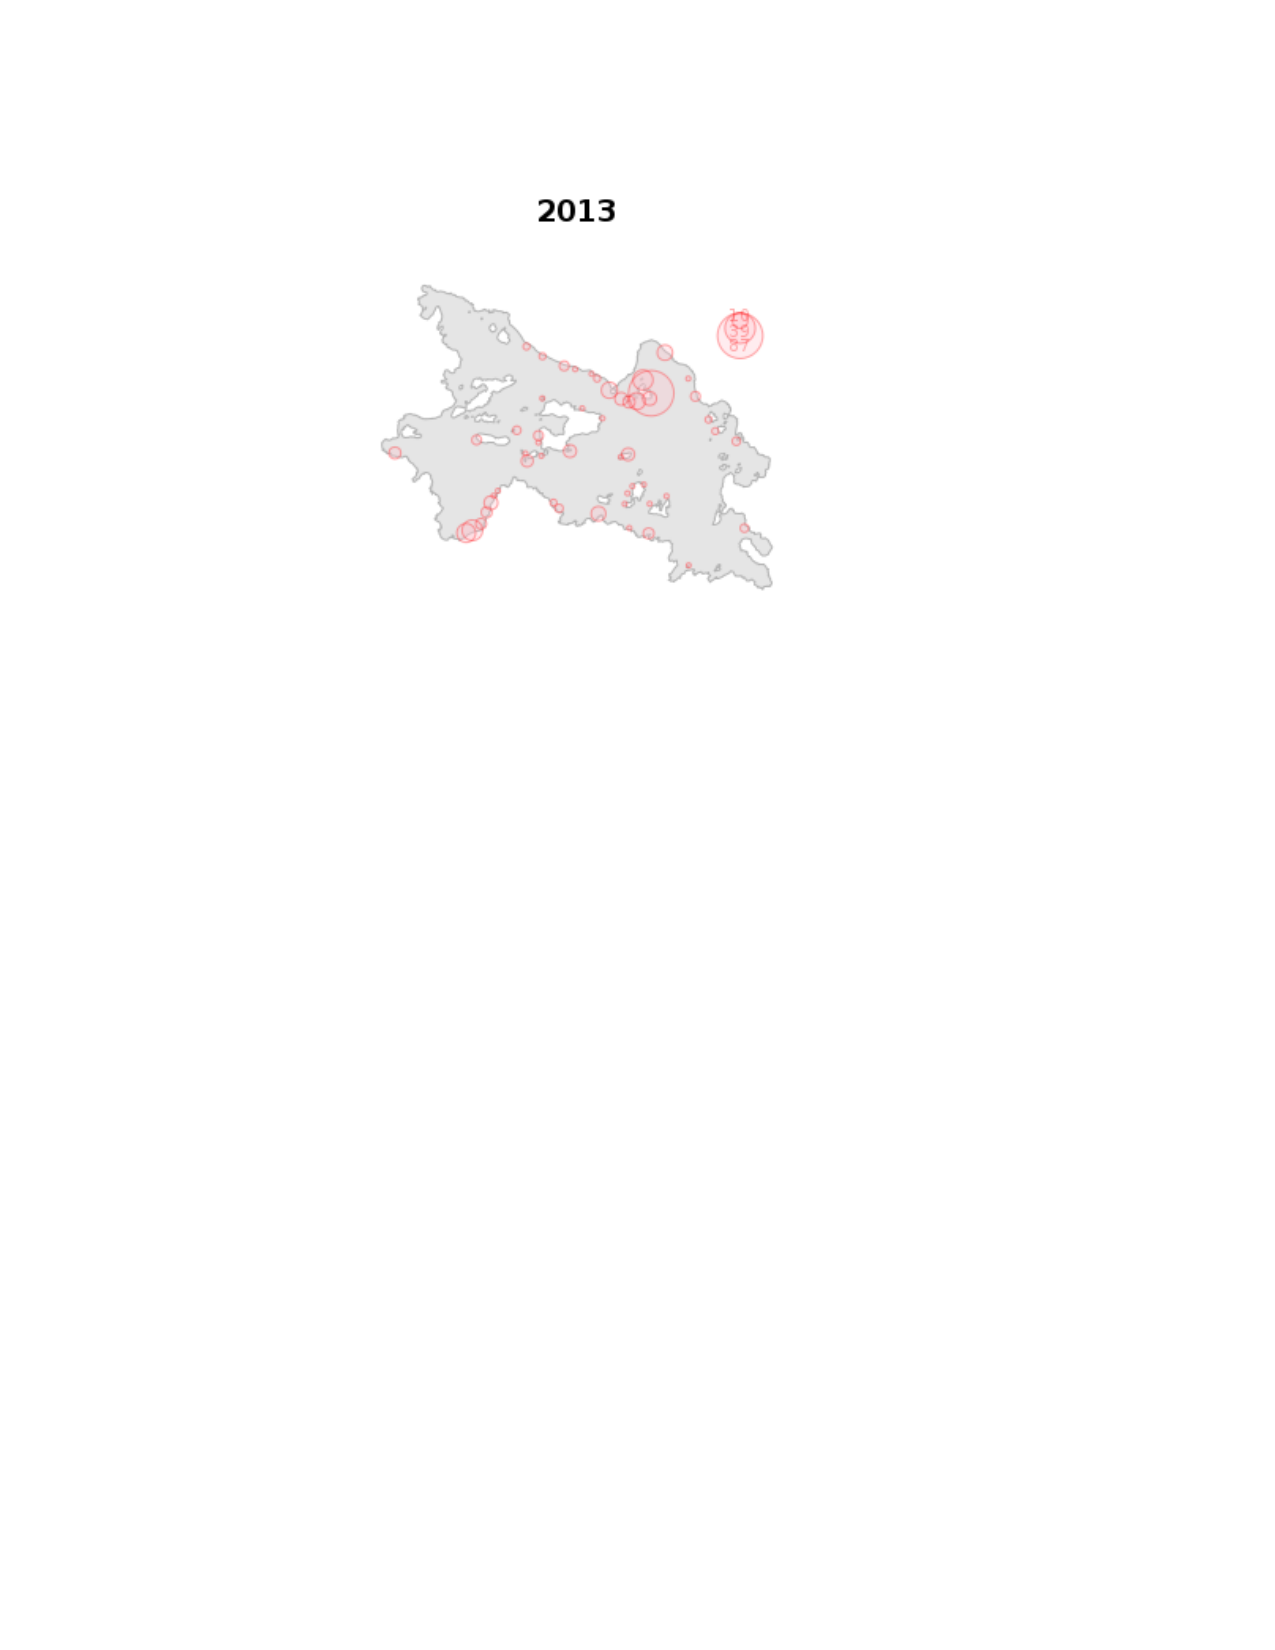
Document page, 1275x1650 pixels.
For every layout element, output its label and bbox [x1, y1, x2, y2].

picture [168, 150, 925, 757]
